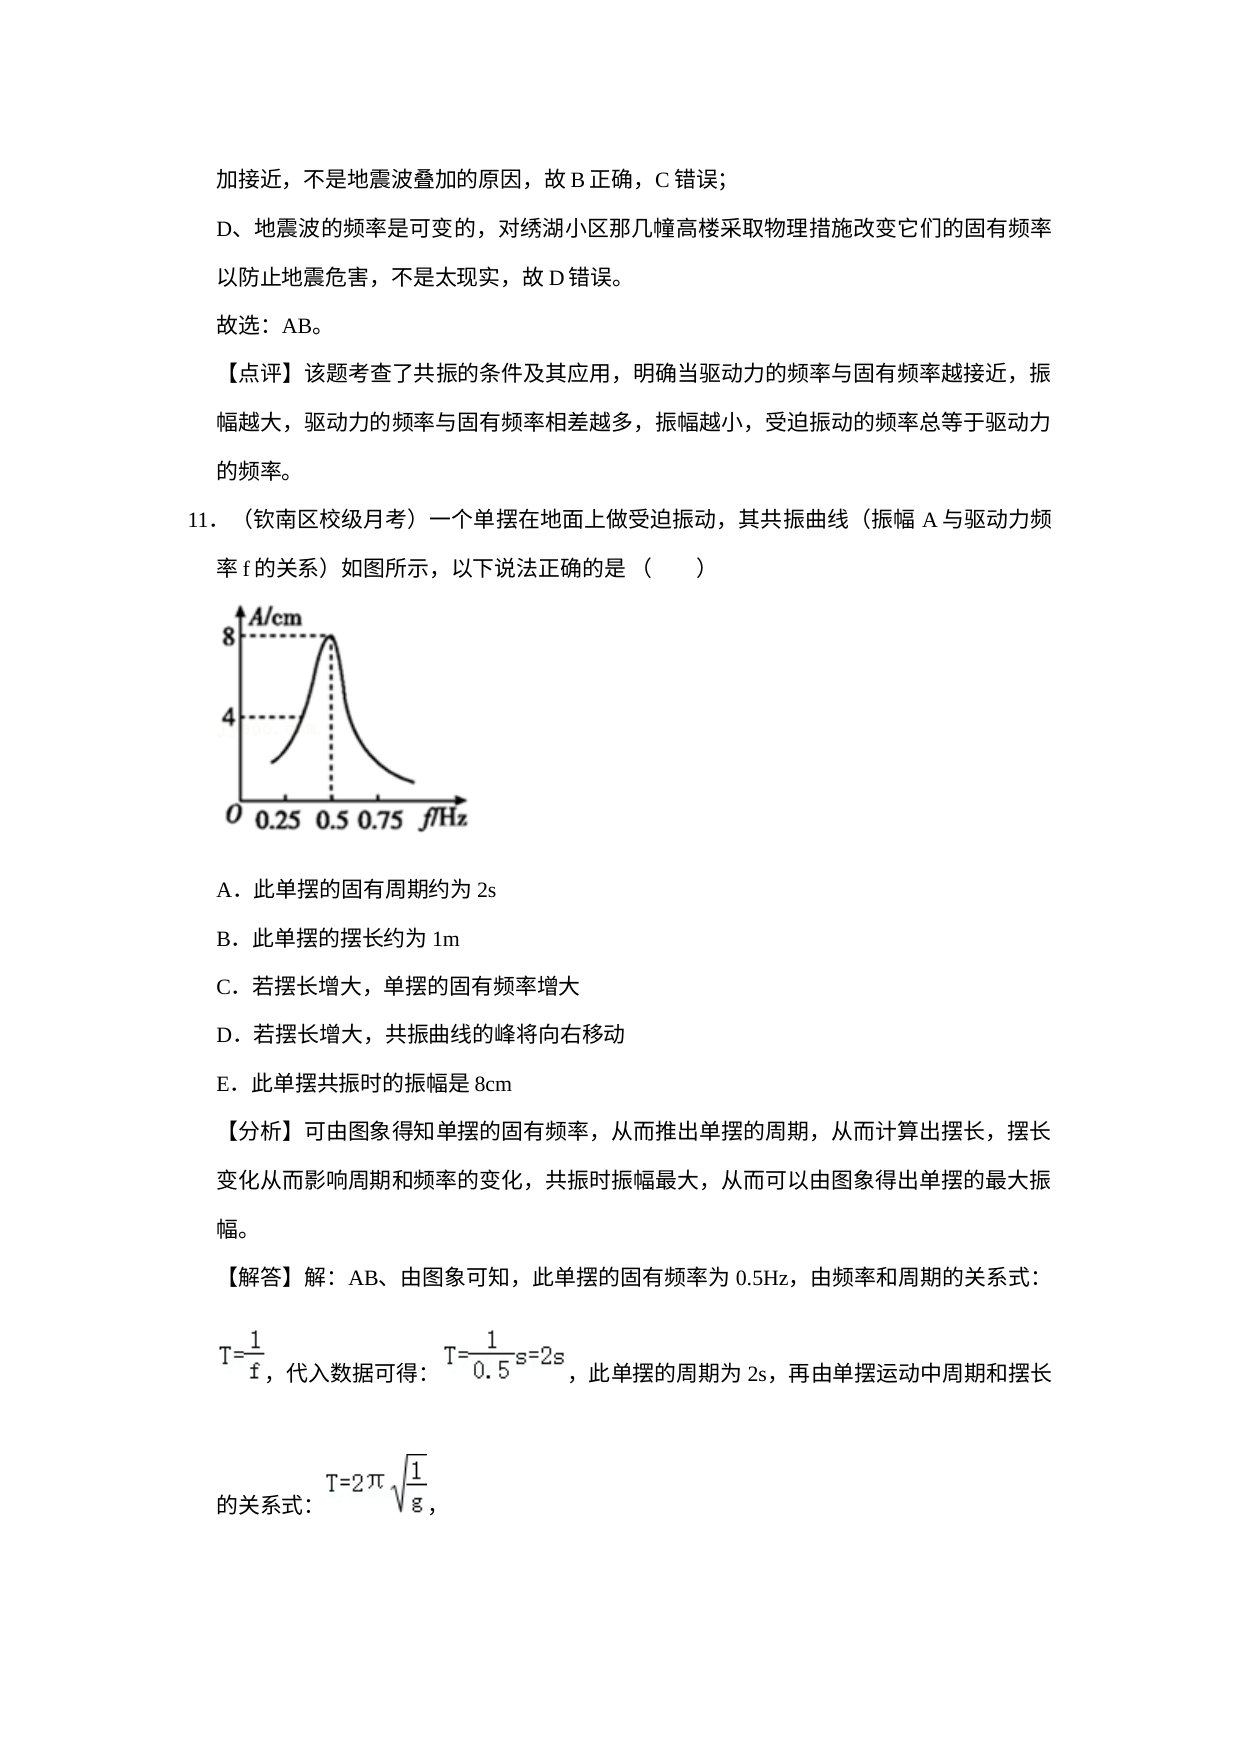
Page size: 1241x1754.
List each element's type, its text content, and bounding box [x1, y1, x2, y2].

picture [216, 1326, 265, 1382]
text 【分析】可由图象得知单摆的固有频率，从而推出单摆的周期，从而计算出摆长，摆长变化从而影响周期和频率的变化，共振时振幅最大，从而可以由图象得出单摆的最大振幅。 [216, 1114, 1053, 1244]
text 【解答】解：AB、由图象可知，此单摆的固有频率为0.5Hz，由频率和周期的关系式：，代入数据可得：，此单摆的周期为2s，再由单摆运动中周期和摆长的关系式：， [216, 1259, 1053, 1536]
text 11．（钦南区校级月考）一个单摆在地面上做受迫振动，其共振曲线（振幅A与驱动力频率f的关系）如图所示，以下说法正确的是 （ ） [187, 502, 1053, 583]
text 故选：AB。 [216, 307, 1053, 340]
picture [440, 1326, 567, 1382]
text B．此单摆的摆长约为1m [187, 920, 1053, 953]
text A．此单摆的固有周期约为2s [187, 872, 1053, 904]
text C．若摆长增大，单摆的固有频率增大 [187, 969, 1053, 1001]
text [216, 162, 1053, 194]
text 【点评】该题考查了共振的条件及其应用，明确当驱动力的频率与固有频率越接近，振幅越大，驱动力的频率与固有频率相差越多，振幅越小，受迫振动的频率总等于驱动力的频率。 [216, 356, 1053, 486]
picture [216, 598, 473, 838]
text D．若摆长增大，共振曲线的峰将向右移动 [187, 1017, 1053, 1049]
picture [325, 1454, 427, 1514]
text E．此单摆共振时的振幅是8cm [187, 1065, 1053, 1098]
text D、地震波的频率是可变的，对绣湖小区那几幢高楼采取物理措施改变它们的固有频率以防止地震危害，不是太现实，故D错误。 [216, 210, 1053, 292]
